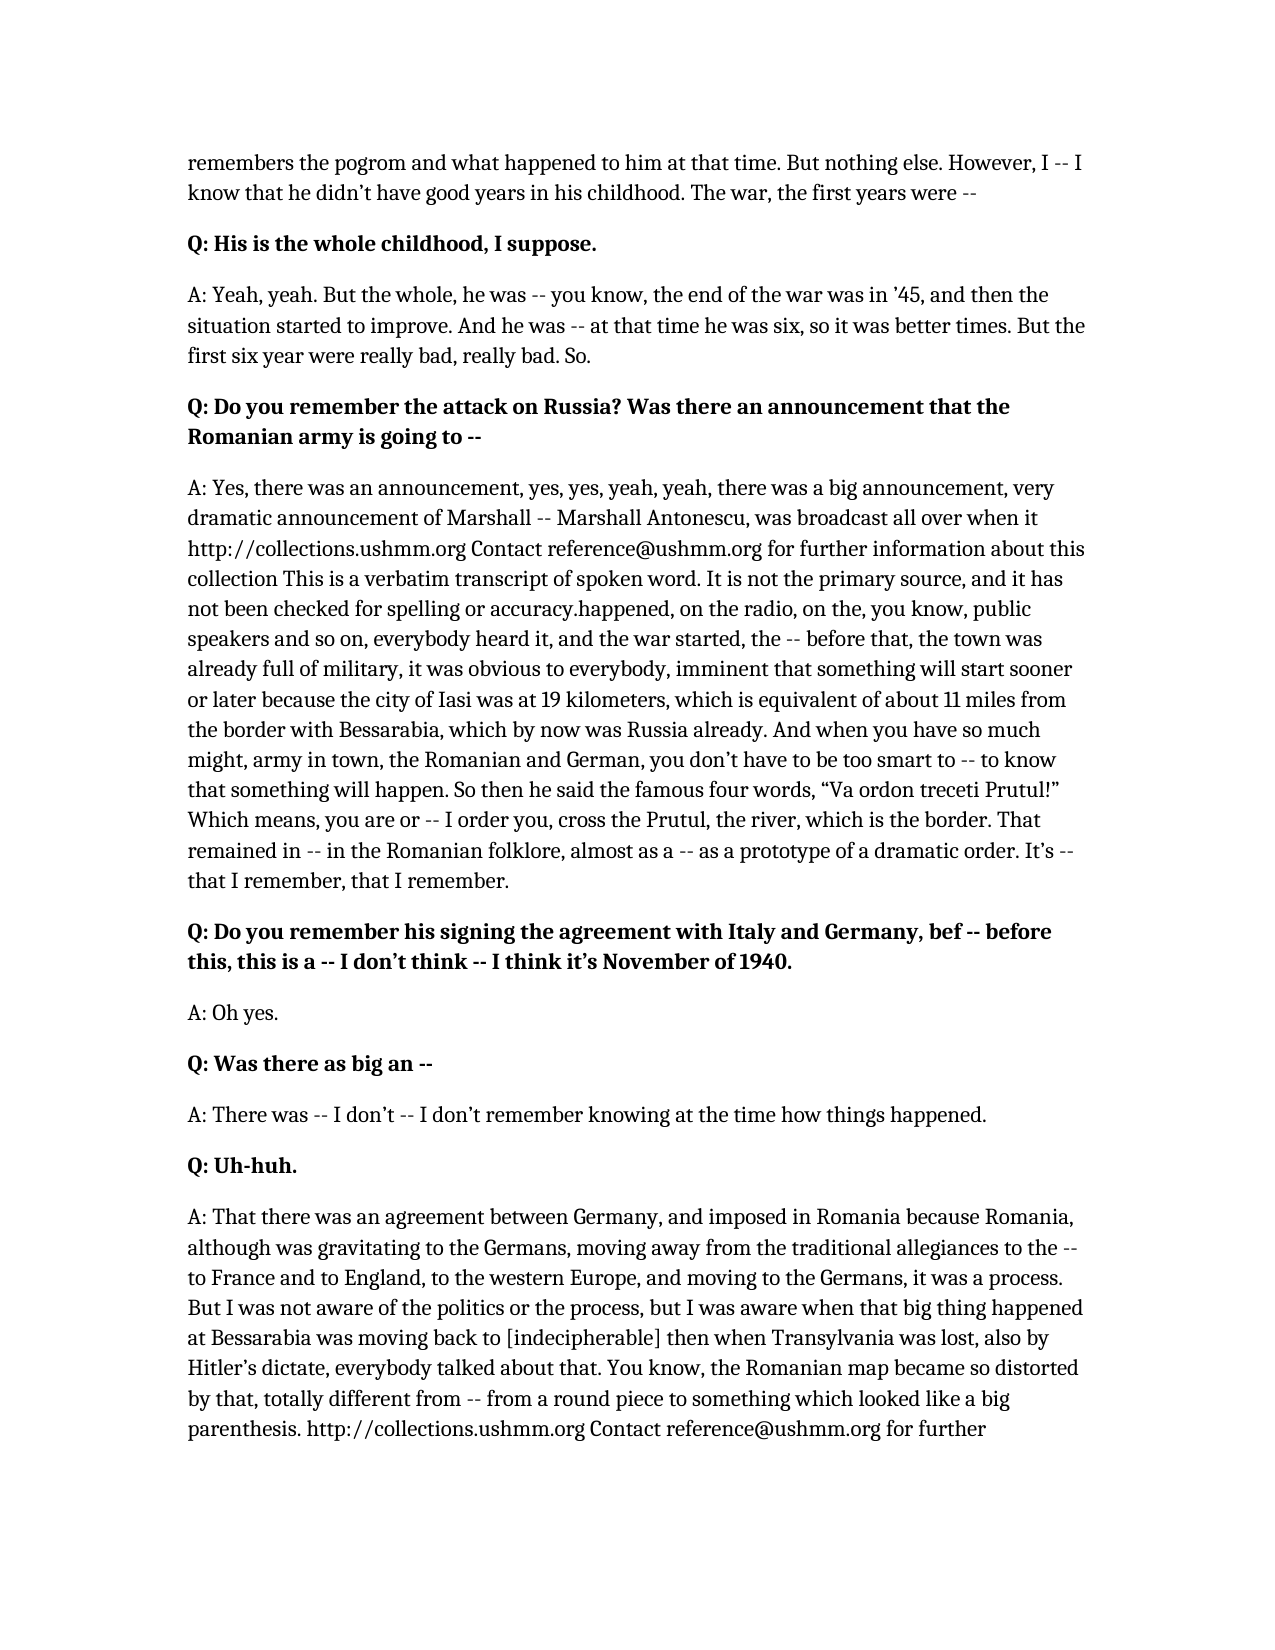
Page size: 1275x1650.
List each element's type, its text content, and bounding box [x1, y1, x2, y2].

text A: Yeah, yeah. But the whole, he was -- you know, the end of the war was in ’45, and then the situation started to improve. And he was -- at that time he was six, so it was better times. But the first six year were really bad, really bad. So. [187, 282, 1087, 369]
text Q: Was there as big an -- [187, 1051, 1087, 1077]
text A: Yes, there was an announcement, yes, yes, yeah, yeah, there was a big announcement, very dramatic announcement of Marshall -- Marshall Antonescu, was broadcast all over when it http://collections.ushmm.org Contact reference@ushmm.org for further information about this collection This is a verbatim transcript of spoken word. It is not the primary source, and it has not been checked for spelling or accuracy.happened, on the radio, on the, you know, public speakers and so on, everybody heard it, and the war started, the -- before that, the town was already full of military, it was obvious to everybody, imminent that something will start sooner or later because the city of Iasi was at 19 kilometers, which is equivalent of about 11 miles from the border with Bessarabia, which by now was Russia already. And when you have so much might, army in town, the Romanian and German, you don’t have to be too smart to -- to know that something will happen. So then he said the famous four words, “Va ordon treceti Prutul!” Which means, you are or -- I order you, cross the Prutul, the river, which is the border. That remained in -- in the Romanian folklore, almost as a -- as a prototype of a dramatic order. It’s -- that I remember, that I remember. [187, 475, 1087, 894]
text Q: Uh-huh. [187, 1153, 1087, 1179]
text A: There was -- I don’t -- I don’t remember knowing at the time how things happened. [187, 1102, 1087, 1128]
text A: Oh yes. [187, 1000, 1087, 1026]
text Q: Do you remember the attack on Russia? Was there an announcement that the Romanian army is going to -- [187, 394, 1087, 450]
text Q: Do you remember his signing the agreement with Italy and Germany, bef -- before this, this is a -- I don’t think -- I think it’s November of 1940. [187, 919, 1087, 975]
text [187, 150, 1087, 207]
text Q: His is the whole childhood, I suppose. [187, 231, 1087, 258]
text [187, 1204, 1087, 1442]
